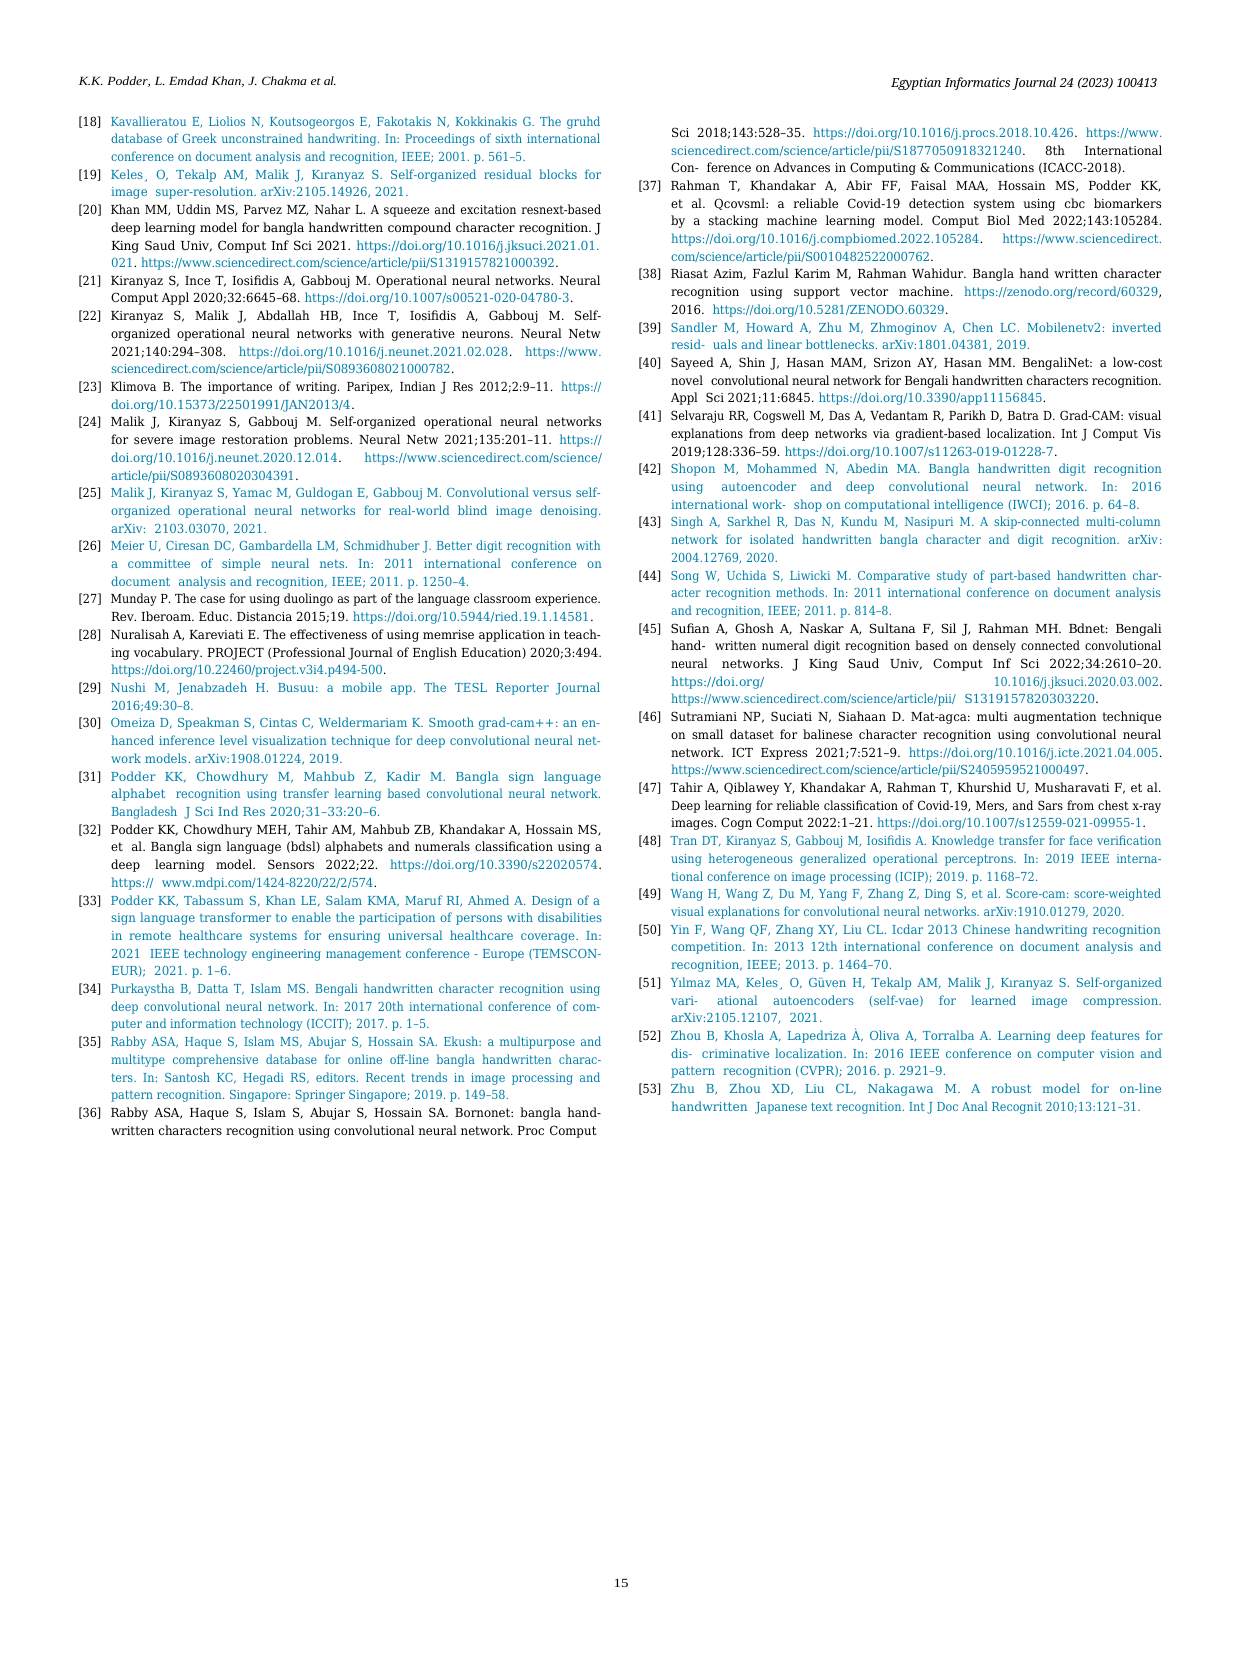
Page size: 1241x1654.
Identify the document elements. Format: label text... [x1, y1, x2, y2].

picture [304, 736, 312, 745]
picture [520, 258, 525, 267]
picture [584, 170, 589, 179]
picture [288, 898, 295, 905]
picture [528, 860, 532, 870]
picture [1070, 466, 1076, 476]
picture [858, 449, 867, 456]
list Kiranyaz S, Ince T, Iosifidis A, Gabbouj M. Operational neural networks. Neural Comput Appl 2020;32:6645–68. https://doi.org/10.1007/s00521-020-04780-3. [78, 273, 602, 306]
picture [127, 189, 137, 196]
picture [1008, 872, 1013, 881]
picture [581, 913, 589, 922]
picture [1060, 289, 1070, 296]
picture [219, 685, 225, 692]
picture [285, 1057, 291, 1064]
picture [358, 915, 365, 925]
picture [174, 258, 178, 268]
picture [790, 764, 796, 774]
picture [441, 347, 446, 356]
picture [201, 791, 206, 801]
picture [200, 913, 221, 922]
picture [695, 322, 701, 332]
picture [196, 1057, 203, 1067]
picture [458, 1057, 463, 1067]
picture [756, 234, 762, 244]
picture [395, 736, 400, 745]
picture [1078, 1033, 1085, 1043]
picture [197, 1021, 207, 1028]
picture [373, 720, 385, 727]
picture [174, 915, 180, 922]
picture [1138, 925, 1146, 934]
picture [259, 471, 272, 480]
picture [750, 1068, 756, 1078]
picture [296, 488, 303, 497]
picture [782, 942, 787, 951]
picture [540, 116, 549, 126]
picture [402, 258, 411, 268]
picture [525, 244, 532, 250]
picture [1014, 818, 1018, 828]
picture [867, 925, 874, 934]
picture [158, 579, 165, 586]
picture [277, 347, 281, 357]
picture [768, 553, 773, 562]
picture [367, 258, 371, 268]
picture [793, 960, 798, 969]
picture [897, 500, 910, 509]
picture [851, 1032, 856, 1040]
picture [159, 400, 164, 409]
picture [184, 807, 189, 819]
picture [154, 258, 163, 270]
picture [1096, 998, 1105, 1005]
picture [752, 891, 757, 901]
picture [335, 119, 340, 129]
picture [1001, 677, 1006, 686]
picture [711, 942, 719, 951]
picture [903, 393, 907, 403]
picture [202, 1072, 209, 1082]
picture [756, 339, 762, 349]
picture [167, 1037, 172, 1046]
picture [701, 694, 707, 704]
picture [345, 986, 351, 993]
picture [672, 1015, 684, 1022]
picture [769, 499, 780, 509]
picture [679, 1083, 687, 1093]
picture [437, 951, 443, 958]
picture [423, 152, 429, 161]
picture [111, 1021, 118, 1031]
picture [486, 452, 492, 462]
picture [967, 395, 973, 405]
picture [119, 738, 126, 745]
picture [231, 471, 236, 480]
picture [695, 252, 699, 262]
picture [985, 978, 990, 990]
picture [994, 998, 1001, 1005]
picture [395, 241, 399, 251]
picture [1086, 854, 1092, 861]
picture [168, 189, 175, 199]
picture [468, 559, 481, 568]
list Nushi M, Jenabzadeh H. Busuu: a mobile app. The TESL Reporter Journal 2016;49:30–8. [78, 681, 602, 713]
picture [499, 1090, 504, 1099]
picture [930, 519, 937, 529]
picture [1145, 677, 1150, 686]
text Sci 2018;143:528–35. https://doi.org/10.1016/j.procs.2018.10.426. https://www. sciencedirect.com/science/article/pii/S1877050918321240. 8th International Con- ference on Advances in Computing & Communications (ICACC-2018). [671, 126, 1162, 176]
picture [163, 949, 170, 958]
picture [563, 720, 574, 727]
picture [902, 944, 909, 951]
picture [342, 717, 348, 727]
picture [924, 909, 930, 916]
picture [722, 1013, 727, 1022]
picture [954, 570, 960, 580]
picture [755, 1104, 759, 1114]
picture [118, 508, 128, 515]
picture [424, 860, 428, 870]
picture [468, 293, 474, 302]
picture [422, 1090, 427, 1099]
picture [424, 682, 436, 692]
picture [920, 499, 929, 509]
picture [1090, 1031, 1095, 1040]
picture [796, 148, 805, 155]
picture [950, 234, 956, 243]
picture [269, 895, 278, 905]
picture [340, 771, 353, 781]
picture [196, 948, 213, 958]
picture [111, 664, 115, 674]
picture [670, 836, 677, 845]
picture [962, 818, 966, 828]
picture [883, 342, 895, 349]
picture [1014, 924, 1019, 934]
picture [479, 720, 485, 730]
picture [119, 774, 125, 781]
picture [492, 1090, 497, 1099]
picture [385, 119, 391, 126]
picture [375, 508, 381, 515]
picture [206, 665, 211, 674]
picture [285, 540, 291, 550]
picture [717, 960, 729, 969]
picture [293, 561, 306, 568]
picture [277, 738, 283, 745]
picture [905, 325, 911, 335]
picture [884, 130, 890, 137]
picture [414, 788, 420, 798]
picture [1073, 287, 1077, 297]
picture [886, 305, 893, 314]
picture [343, 293, 347, 303]
picture [489, 612, 494, 622]
picture [882, 1049, 887, 1058]
picture [769, 1066, 781, 1075]
picture [397, 487, 404, 497]
picture [205, 524, 210, 533]
picture [329, 951, 336, 958]
picture [159, 915, 165, 925]
picture [482, 258, 488, 267]
picture [369, 1057, 375, 1064]
picture [576, 437, 582, 447]
picture [1078, 1049, 1087, 1058]
picture [716, 145, 722, 155]
picture [697, 891, 702, 901]
picture [890, 502, 896, 509]
picture [366, 612, 376, 624]
picture [452, 173, 461, 179]
picture [883, 573, 890, 583]
picture [579, 508, 587, 515]
picture [499, 717, 505, 727]
picture [198, 984, 203, 993]
picture [365, 241, 373, 250]
picture [471, 1092, 478, 1099]
picture [970, 146, 976, 155]
picture [567, 119, 572, 129]
picture [407, 364, 413, 373]
picture [314, 364, 325, 374]
picture [1053, 854, 1058, 863]
picture [767, 339, 775, 349]
picture [131, 1004, 138, 1014]
picture [416, 364, 421, 373]
picture [1057, 1030, 1063, 1040]
picture [1155, 888, 1160, 896]
picture [542, 349, 548, 359]
picture [539, 169, 547, 179]
picture [870, 146, 874, 156]
picture [320, 172, 329, 179]
picture [354, 577, 361, 586]
picture [543, 771, 547, 781]
picture [1076, 1083, 1080, 1093]
picture [400, 540, 407, 550]
list Podder KK, Tabassum S, Khan LE, Salam KMA, Maruf RI, Ahmed A. Design of a sign language transformer to enable the participation of persons with disabilities in remote healthcare systems for ensuring universal healthcare coverage. In: 2021 IEEE technology engineering management conference - Europe (TEMSCON-EUR); 2021. p. 1–6. [78, 893, 602, 979]
list Podder KK, Chowdhury M, Mahbub Z, Kadir M. Bangla sign language alphabet recognition using transfer learning based convolutional neural network. Bangladesh J Sci Ind Res 2020;31–33:20–6. [78, 769, 602, 819]
picture [475, 612, 482, 621]
picture [813, 127, 817, 137]
picture [947, 146, 952, 155]
picture [242, 915, 248, 922]
picture [182, 1092, 187, 1102]
picture [279, 807, 284, 816]
picture [718, 998, 724, 1005]
picture [728, 608, 734, 615]
picture [780, 466, 789, 473]
text 021. https://www.sciencedirect.com/science/article/pii/S1319157821000392. [111, 256, 606, 271]
picture [932, 146, 938, 155]
picture [742, 342, 752, 349]
picture [926, 340, 932, 349]
picture [496, 241, 502, 251]
picture [806, 305, 811, 314]
picture [920, 817, 926, 827]
picture [326, 1092, 331, 1102]
picture [499, 508, 508, 515]
picture [376, 295, 386, 302]
picture [440, 720, 447, 727]
picture [148, 665, 152, 675]
picture [378, 1019, 383, 1028]
picture [746, 323, 754, 332]
picture [555, 915, 562, 922]
picture [593, 435, 597, 445]
picture [998, 573, 1004, 580]
picture [1129, 131, 1137, 137]
picture [428, 860, 432, 870]
picture [781, 606, 787, 615]
picture [318, 878, 327, 888]
picture [251, 915, 258, 922]
picture [222, 1073, 232, 1082]
picture [779, 889, 786, 898]
picture [167, 453, 172, 462]
picture [148, 471, 152, 481]
picture [1056, 765, 1061, 774]
picture [693, 466, 699, 476]
picture [567, 1075, 572, 1085]
picture [1031, 999, 1039, 1005]
picture [1007, 128, 1012, 137]
picture [1075, 679, 1083, 686]
picture [511, 685, 517, 695]
picture [811, 835, 818, 845]
picture [877, 466, 885, 473]
picture [387, 788, 394, 798]
picture [146, 1092, 152, 1099]
picture [812, 587, 818, 597]
picture [233, 455, 244, 462]
picture [1059, 463, 1069, 473]
picture [1061, 1051, 1068, 1061]
picture [335, 1039, 341, 1046]
picture [463, 683, 470, 692]
list Riasat Azim, Fazlul Karim M, Rahman Wahidur. Bangla hand written character recognition using support vector machine. https://zenodo.org/record/60329, 2016. https://doi.org/10.5281/ZENODO.60329. [638, 267, 1162, 317]
picture [1124, 128, 1128, 138]
picture [429, 1090, 434, 1099]
picture [398, 453, 402, 463]
picture [483, 172, 489, 179]
picture [420, 293, 426, 302]
picture [1039, 907, 1044, 916]
picture [744, 891, 750, 898]
picture [718, 553, 723, 562]
picture [467, 347, 473, 356]
picture [566, 455, 575, 462]
picture [742, 252, 746, 262]
picture [433, 859, 439, 869]
picture [193, 579, 200, 586]
picture [156, 561, 167, 568]
picture [309, 260, 318, 267]
list Rabby ASA, Haque S, Islam S, Abujar S, Hossain SA. Bornonet: bangla hand- written characters recognition using convolutional neural network. Proc Comput [78, 1106, 602, 1138]
picture [327, 685, 333, 692]
picture [777, 307, 787, 314]
picture [982, 998, 989, 1005]
picture [282, 136, 288, 143]
picture [678, 998, 690, 1005]
picture [482, 1054, 487, 1064]
picture [904, 872, 911, 881]
picture [255, 543, 264, 550]
picture [869, 502, 875, 512]
picture [557, 986, 563, 993]
picture [1011, 481, 1020, 491]
picture [371, 951, 380, 958]
picture [981, 289, 987, 299]
picture [392, 559, 397, 568]
picture [487, 860, 492, 869]
picture [283, 346, 288, 356]
picture [882, 606, 887, 615]
picture [112, 526, 124, 533]
picture [438, 738, 445, 748]
picture [559, 1075, 565, 1082]
picture [594, 561, 601, 568]
picture [366, 1002, 371, 1011]
picture [193, 665, 199, 675]
picture [1044, 570, 1050, 580]
picture [738, 891, 744, 898]
picture [534, 244, 542, 250]
picture [784, 924, 788, 934]
picture [695, 1101, 702, 1111]
picture [679, 325, 686, 332]
picture [1106, 484, 1113, 491]
picture [1054, 676, 1060, 686]
picture [909, 1086, 915, 1093]
picture [847, 944, 854, 951]
picture [952, 694, 956, 704]
picture [156, 363, 162, 373]
picture [379, 540, 385, 550]
picture [463, 136, 468, 146]
picture [206, 508, 212, 515]
picture [493, 455, 502, 462]
picture [819, 606, 824, 615]
picture [898, 696, 904, 703]
picture [329, 933, 339, 940]
picture [1092, 927, 1098, 934]
picture [356, 933, 366, 940]
picture [721, 608, 726, 618]
picture [288, 471, 293, 480]
picture [447, 913, 452, 922]
picture [177, 453, 182, 462]
picture [375, 791, 380, 801]
picture [563, 347, 567, 357]
list Nuralisah A, Kareviati E. The effectiveness of using memrise application in teach- ing vocabulary. PROJECT (Professional Journal of English Education) 2020;3:494. https://doi.org/10.22460/project.v3i4.p494-500. [78, 628, 602, 678]
picture [470, 915, 476, 922]
picture [786, 254, 793, 264]
picture [470, 116, 476, 126]
picture [345, 898, 355, 905]
picture [937, 891, 943, 898]
picture [845, 236, 853, 246]
picture [1138, 677, 1143, 686]
picture [256, 349, 263, 359]
picture [245, 576, 251, 586]
list Sandler M, Howard A, Zhu M, Zhmoginov A, Chen LC. Mobilenetv2: inverted resid- uals and linear bottlenecks. arXiv:1801.04381, 2019. [638, 320, 1162, 353]
picture [971, 924, 978, 934]
picture [891, 130, 897, 140]
picture [868, 606, 880, 615]
list Kavallieratou E, Liolios N, Koutsogeorgos E, Fakotakis N, Kokkinakis G. The gruhd database of Greek unconstrained handwriting. In: Proceedings of sixth international conference on document analysis and recognition, IEEE; 2001. p. 561–5. [78, 114, 602, 164]
picture [323, 347, 327, 357]
picture [831, 538, 839, 544]
picture [320, 258, 324, 268]
picture [201, 1039, 207, 1049]
picture [352, 611, 357, 621]
picture [511, 258, 517, 267]
picture [185, 400, 191, 409]
picture [926, 146, 931, 155]
list Klimova B. The importance of writing. Paripex, Indian J Res 2012;2:9–11. https:// doi.org/10.15373/22501991/JAN2013/4. [78, 380, 601, 412]
picture [436, 1054, 443, 1064]
picture [244, 471, 250, 480]
picture [750, 838, 756, 845]
picture [1120, 856, 1126, 863]
picture [753, 679, 759, 689]
picture [597, 382, 601, 392]
picture [694, 148, 701, 155]
picture [1063, 500, 1068, 509]
picture [710, 836, 717, 845]
picture [1078, 570, 1084, 580]
picture [271, 986, 280, 993]
picture [345, 490, 352, 497]
picture [938, 520, 945, 526]
picture [517, 913, 526, 922]
picture [386, 540, 391, 550]
picture [925, 750, 932, 760]
picture [969, 502, 975, 512]
picture [460, 293, 466, 302]
picture [1040, 980, 1052, 987]
picture [350, 665, 356, 674]
picture [266, 1054, 272, 1064]
picture [336, 508, 342, 515]
picture [707, 677, 711, 687]
picture [1088, 694, 1093, 703]
picture [1111, 286, 1120, 297]
picture [1036, 393, 1042, 402]
picture [591, 508, 597, 518]
picture [501, 116, 507, 126]
picture [460, 152, 465, 161]
picture [276, 508, 289, 515]
picture [915, 393, 921, 402]
picture [671, 1068, 678, 1078]
picture [986, 466, 996, 473]
picture [111, 1092, 118, 1102]
picture [112, 807, 119, 816]
picture [464, 455, 471, 462]
picture [523, 612, 528, 621]
picture [993, 748, 997, 758]
picture [235, 561, 242, 568]
picture [911, 325, 920, 332]
picture [1025, 907, 1030, 916]
picture [437, 612, 441, 622]
picture [1004, 694, 1009, 703]
picture [1136, 325, 1142, 332]
picture [709, 234, 713, 244]
picture [346, 260, 353, 267]
picture [259, 683, 265, 692]
picture [741, 570, 748, 580]
picture [500, 614, 509, 621]
picture [561, 933, 567, 943]
picture [123, 543, 129, 550]
picture [269, 260, 280, 267]
picture [570, 860, 575, 869]
picture [1042, 128, 1047, 137]
picture [914, 765, 921, 774]
picture [591, 136, 597, 143]
picture [1095, 818, 1100, 827]
picture [181, 738, 187, 745]
picture [249, 543, 255, 550]
picture [908, 234, 914, 243]
picture [488, 543, 493, 553]
picture [1004, 484, 1010, 491]
picture [860, 962, 867, 969]
picture [466, 241, 471, 250]
picture [706, 254, 720, 261]
picture [901, 1086, 907, 1096]
picture [832, 305, 838, 314]
picture [1021, 393, 1034, 402]
picture [559, 434, 566, 444]
picture [111, 735, 115, 745]
picture [400, 364, 405, 373]
picture [298, 915, 305, 922]
picture [791, 466, 800, 473]
picture [589, 241, 594, 250]
picture [178, 258, 182, 268]
picture [312, 789, 317, 798]
picture [248, 1092, 253, 1102]
picture [737, 482, 745, 491]
picture [895, 835, 902, 845]
picture [229, 665, 236, 674]
picture [112, 471, 131, 480]
picture [184, 720, 191, 730]
picture [151, 806, 157, 816]
picture [405, 134, 411, 143]
picture [821, 1049, 834, 1058]
picture [818, 1030, 823, 1040]
picture [737, 1083, 742, 1093]
picture [176, 170, 184, 179]
picture [910, 146, 916, 155]
picture [1045, 322, 1052, 332]
picture [908, 393, 913, 402]
picture [296, 133, 302, 143]
picture [974, 395, 981, 405]
picture [267, 366, 274, 373]
picture [317, 754, 322, 763]
picture [840, 608, 847, 618]
picture [351, 951, 357, 958]
picture [1022, 128, 1028, 137]
picture [991, 765, 997, 774]
list Rahman T, Khandakar A, Abir FF, Faisal MAA, Hossain MS, Podder KK, et al. Qcovsml: a reliable Covid-19 detection system using cbc biomarkers by a stacking machine learning model. Comput Biol Med 2022;143:105284. https://doi.org/10.1016/j.compbiomed.2022.105284. https://www.sciencedirect. com/science/article/pii/S0010482522000762. [638, 179, 1162, 264]
picture [1095, 677, 1100, 686]
picture [536, 293, 542, 302]
picture [1005, 765, 1011, 774]
picture [116, 1039, 124, 1046]
picture [309, 400, 315, 407]
picture [475, 258, 481, 267]
picture [461, 561, 467, 568]
picture [1043, 1086, 1050, 1093]
picture [927, 1086, 933, 1093]
picture [937, 466, 943, 473]
picture [381, 455, 387, 465]
picture [367, 915, 374, 922]
picture [323, 1072, 330, 1082]
picture [408, 1054, 412, 1064]
picture [304, 931, 309, 940]
picture [149, 878, 153, 888]
picture [203, 580, 209, 589]
picture [532, 543, 537, 553]
picture [752, 960, 759, 969]
picture [835, 252, 841, 261]
picture [112, 561, 118, 568]
picture [908, 747, 913, 757]
picture [1044, 1033, 1050, 1043]
picture [729, 307, 736, 317]
list Kiranyaz S, Malik J, Abdallah HB, Ince T, Iosifidis A, Gabbouj M. Self- organized operational neural networks with generative neurons. Neural Netw 2021;140:294–308. https://doi.org/10.1016/j.neunet.2021.02.028. https://www. sciencedirect.com/science/article/pii/S0893608021000782. [78, 309, 602, 377]
picture [742, 236, 748, 243]
picture [949, 393, 955, 402]
list Selvaraju RR, Cogswell M, Das A, Vedantam R, Parikh D, Batra D. Grad-CAM: visual explanations from deep networks via gradient-based localization. Int J Comput Vis 2019;128:336–59. https://doi.org/10.1007/s11263-019-01228-7. [638, 409, 1162, 459]
picture [705, 234, 709, 244]
picture [339, 293, 343, 303]
picture [324, 1055, 329, 1064]
picture [229, 898, 237, 905]
picture [802, 534, 807, 544]
picture [767, 1104, 774, 1114]
picture [492, 774, 498, 781]
picture [451, 1036, 457, 1046]
list Malik J, Kiranyaz S, Gabbouj M. Self-organized operational neural networks for severe image restoration problems. Neural Netw 2021;135:201–11. https:// doi.org/10.1016/j.neunet.2020.12.014. https://www.sciencedirect.com/science/ article/pii/S0893608020304391. [78, 415, 602, 483]
picture [137, 487, 144, 497]
picture [136, 771, 142, 781]
picture [741, 1051, 747, 1058]
picture [1099, 128, 1109, 140]
picture [1141, 1051, 1151, 1058]
picture [708, 765, 712, 775]
picture [855, 463, 862, 473]
picture [170, 736, 175, 745]
picture [688, 236, 695, 246]
picture [847, 128, 851, 138]
picture [1081, 927, 1087, 937]
picture [1058, 694, 1063, 703]
picture [911, 906, 919, 916]
picture [111, 877, 115, 887]
picture [204, 136, 210, 143]
picture [112, 1001, 117, 1009]
picture [810, 463, 816, 473]
picture [411, 260, 417, 270]
picture [950, 998, 956, 1005]
picture [998, 393, 1003, 402]
picture [866, 767, 875, 774]
picture [563, 1002, 568, 1011]
picture [951, 978, 959, 987]
picture [795, 517, 800, 526]
picture [746, 516, 758, 526]
picture [870, 447, 874, 457]
picture [877, 817, 881, 827]
picture [378, 364, 384, 373]
picture [111, 772, 116, 781]
picture [225, 720, 231, 727]
picture [856, 1066, 861, 1075]
picture [769, 960, 776, 969]
picture [347, 347, 352, 356]
picture [236, 508, 243, 515]
picture [800, 499, 804, 509]
list Sufian A, Ghosh A, Naskar A, Sultana F, Sil J, Rahman MH. Bdnet: Bengali hand- written numeral digit recognition based on densely connected convolutional neural networks. J King Saud Univ, Comput Inf Sci 2022;34:2610–20. https://doi.org/ 10.1016/j.jksuci.2020.03.002. https://www.sciencedirect.com/science/article/pii/ S1319157820303220. [638, 621, 1162, 707]
picture [932, 534, 937, 544]
picture [971, 322, 978, 332]
picture [318, 487, 323, 497]
picture [111, 933, 119, 940]
picture [1124, 818, 1130, 827]
picture [251, 665, 255, 675]
picture [178, 930, 183, 940]
picture [317, 400, 322, 409]
picture [729, 839, 738, 845]
picture [943, 910, 951, 916]
picture [1115, 998, 1126, 1005]
list Rabby ASA, Haque S, Islam MS, Abujar S, Hossain SA. Ekush: a multipurpose and multitype comprehensive database for online off-line bangla handwritten charac- ters. In: Santosh KC, Hegadi RS, editors. Recent trends in image processing and pattern recognition. Singapore: Springer Singapore; 2019. p. 149–58. [78, 1035, 602, 1103]
picture [539, 543, 546, 550]
picture [709, 517, 714, 526]
picture [238, 346, 243, 356]
picture [776, 590, 785, 597]
picture [307, 133, 311, 143]
picture [358, 951, 364, 961]
picture [806, 998, 813, 1005]
picture [956, 393, 960, 403]
picture [231, 754, 236, 763]
picture [1012, 447, 1017, 456]
picture [447, 561, 453, 568]
picture [973, 977, 979, 985]
picture [790, 978, 796, 987]
picture [371, 347, 380, 357]
picture [424, 172, 430, 179]
picture [435, 1072, 441, 1082]
picture [398, 1055, 405, 1064]
picture [192, 117, 198, 126]
picture [270, 667, 277, 677]
picture [150, 541, 157, 550]
picture [111, 984, 117, 993]
picture [307, 912, 319, 922]
picture [213, 880, 219, 890]
picture [200, 490, 212, 497]
picture [883, 1068, 890, 1078]
picture [879, 1086, 886, 1093]
picture [294, 807, 299, 816]
picture [865, 252, 871, 261]
picture [1040, 234, 1044, 244]
picture [569, 912, 580, 922]
picture [317, 349, 323, 359]
picture [1145, 1031, 1150, 1040]
picture [688, 484, 695, 491]
picture [738, 927, 744, 937]
picture [525, 346, 529, 356]
picture [1000, 818, 1006, 827]
picture [151, 473, 158, 483]
picture [974, 835, 980, 845]
picture [1154, 466, 1161, 473]
picture [331, 666, 338, 672]
picture [213, 506, 225, 515]
picture [363, 983, 367, 993]
picture [731, 590, 736, 600]
picture [671, 693, 676, 703]
picture [897, 765, 901, 775]
picture [195, 756, 207, 763]
picture [568, 612, 574, 621]
picture [192, 453, 197, 462]
picture [302, 577, 309, 586]
picture [911, 818, 915, 828]
picture [1009, 980, 1018, 987]
picture [915, 590, 921, 597]
picture [1019, 677, 1024, 686]
picture [915, 818, 919, 828]
picture [522, 169, 531, 179]
picture [538, 912, 548, 922]
picture [873, 573, 882, 580]
picture [405, 169, 413, 179]
picture [1019, 236, 1025, 246]
picture [756, 1013, 761, 1022]
picture [273, 347, 277, 357]
picture [207, 559, 212, 568]
picture [788, 534, 793, 542]
picture [535, 719, 543, 727]
list Podder KK, Chowdhury MEH, Tahir AM, Mahbub ZB, Khandakar A, Hossain MS, et al. Bangla sign language (bdsl) alphabets and numerals classification using a deep learning model. Sensors 2022;22. https://doi.org/10.3390/s22020574. https:// www.mdpi.com/1424-8220/22/2/574. [78, 822, 602, 890]
picture [191, 968, 198, 978]
picture [243, 807, 248, 816]
picture [453, 986, 459, 993]
picture [857, 393, 861, 403]
picture [255, 579, 261, 586]
picture [820, 570, 826, 580]
list Tran DT, Kiranyaz S, Gabbouj M, Iosifidis A. Knowledge transfer for face verification using heterogeneous generalized operational perceptrons. In: 2019 IEEE interna- tional conference on image processing (ICIP); 2019. p. 1168–72. [638, 834, 1162, 884]
picture [1110, 945, 1116, 954]
picture [241, 490, 256, 497]
picture [291, 1073, 305, 1082]
picture [374, 933, 380, 943]
picture [711, 677, 715, 687]
picture [833, 148, 845, 155]
picture [901, 252, 906, 261]
picture [224, 933, 235, 940]
picture [288, 401, 294, 409]
picture [331, 187, 336, 196]
picture [924, 447, 928, 457]
picture [191, 169, 198, 179]
picture [261, 1092, 268, 1102]
picture [397, 685, 403, 695]
picture [1067, 818, 1072, 827]
picture [698, 980, 704, 987]
picture [1100, 907, 1105, 916]
picture [850, 449, 856, 456]
picture [259, 490, 265, 497]
picture [461, 612, 467, 621]
picture [801, 252, 805, 262]
picture [826, 941, 834, 951]
picture [943, 1033, 949, 1040]
picture [389, 293, 393, 303]
picture [274, 933, 284, 940]
picture [214, 541, 221, 550]
picture [185, 1057, 195, 1064]
picture [141, 257, 145, 267]
picture [592, 1057, 600, 1064]
list Purkaystha B, Datta T, Islam MS. Bengali handwritten character recognition using deep convolutional neural network. In: 2017 20th international conference of com- puter and information technology (ICCIT); 2017. p. 1–5. [78, 982, 601, 1032]
picture [189, 1092, 195, 1099]
picture [1024, 1051, 1031, 1058]
picture [407, 579, 413, 589]
picture [230, 579, 241, 586]
picture [1003, 534, 1009, 544]
picture [1102, 854, 1108, 863]
picture [178, 400, 183, 409]
picture [933, 765, 941, 775]
picture [685, 677, 695, 689]
picture [352, 172, 358, 179]
list Singh A, Sarkhel R, Das N, Kundu M, Nasipuri M. A skip-connected multi-column network for isolated handwritten bangla character and digit recognition. arXiv: 2004.12769, 2020. [638, 515, 1162, 565]
picture [704, 765, 708, 775]
picture [1027, 447, 1033, 454]
picture [401, 293, 407, 302]
picture [906, 998, 912, 1005]
picture [867, 484, 874, 494]
picture [442, 293, 446, 303]
picture [1011, 694, 1017, 703]
picture [1153, 927, 1160, 934]
picture [728, 571, 735, 580]
picture [180, 667, 192, 677]
picture [111, 189, 119, 196]
picture [380, 913, 393, 922]
picture [968, 1033, 974, 1040]
picture [166, 541, 173, 550]
picture [134, 809, 139, 819]
picture [819, 447, 823, 457]
picture [123, 490, 130, 497]
picture [324, 1019, 331, 1028]
picture [249, 136, 255, 143]
picture [1004, 447, 1009, 456]
picture [486, 134, 491, 143]
picture [1041, 748, 1050, 758]
picture [445, 133, 450, 141]
picture [850, 252, 855, 261]
picture [1010, 519, 1020, 529]
picture [407, 152, 413, 159]
picture [319, 151, 325, 161]
picture [794, 305, 798, 315]
picture [727, 464, 735, 473]
picture [830, 130, 837, 140]
picture [890, 996, 895, 1005]
picture [555, 241, 560, 250]
picture [370, 738, 375, 748]
picture [940, 146, 946, 155]
picture [902, 484, 909, 491]
picture [391, 612, 395, 622]
picture [753, 570, 759, 580]
picture [479, 1090, 484, 1099]
picture [811, 484, 821, 491]
picture [852, 323, 860, 332]
picture [559, 347, 563, 357]
picture [280, 364, 292, 373]
picture [598, 453, 602, 463]
picture [747, 254, 758, 261]
picture [585, 860, 590, 869]
picture [413, 913, 421, 922]
picture [951, 925, 957, 934]
picture [296, 1022, 302, 1031]
picture [980, 750, 986, 757]
picture [113, 399, 124, 409]
picture [586, 116, 590, 126]
picture [497, 736, 504, 745]
picture [963, 466, 969, 473]
picture [998, 287, 1002, 297]
picture [420, 1019, 425, 1028]
picture [534, 738, 541, 745]
picture [790, 342, 802, 349]
picture [1120, 128, 1124, 138]
picture [370, 136, 375, 146]
picture [763, 307, 771, 314]
picture [302, 1092, 309, 1102]
picture [266, 754, 271, 763]
picture [147, 898, 153, 905]
picture [111, 718, 117, 727]
picture [337, 187, 344, 196]
picture [760, 677, 764, 687]
picture [387, 612, 391, 622]
picture [1054, 1086, 1060, 1093]
picture [749, 305, 753, 315]
picture [1092, 944, 1099, 951]
picture [309, 119, 314, 129]
picture [875, 447, 880, 456]
picture [678, 977, 690, 987]
picture [329, 133, 335, 143]
picture [265, 986, 271, 993]
picture [813, 252, 819, 261]
picture [682, 519, 688, 526]
picture [127, 771, 134, 781]
picture [436, 559, 445, 568]
picture [286, 807, 292, 814]
picture [1130, 980, 1147, 987]
picture [565, 1054, 570, 1064]
list Shopon M, Mohammed N, Abedin MA. Bangla handwritten digit recognition using autoencoder and deep convolutional neural network. In: 2016 international work- shop on computational intelligence (IWCI); 2016. p. 64–8. [638, 462, 1162, 512]
picture [1028, 836, 1033, 845]
picture [928, 694, 937, 704]
picture [1062, 1083, 1069, 1093]
picture [577, 384, 584, 394]
picture [301, 896, 308, 905]
picture [313, 665, 323, 674]
picture [944, 872, 949, 881]
picture [948, 942, 953, 951]
picture [128, 753, 139, 763]
picture [1035, 286, 1041, 296]
picture [950, 1030, 959, 1040]
picture [757, 839, 763, 848]
picture [1026, 677, 1031, 686]
picture [391, 241, 395, 251]
picture [1027, 694, 1033, 703]
picture [504, 1054, 509, 1062]
picture [789, 606, 795, 615]
picture [949, 765, 960, 775]
picture [230, 913, 235, 922]
list Yin F, Wang QF, Zhang XY, Liu CL. Icdar 2013 Chinese handwriting recognition competition. In: 2013 12th international conference on document analysis and recognition, IEEE; 2013. p. 1464–70. [638, 922, 1162, 972]
picture [371, 896, 379, 905]
picture [791, 1033, 801, 1040]
picture [217, 720, 224, 727]
picture [883, 960, 888, 969]
picture [687, 696, 694, 706]
picture [586, 1004, 595, 1011]
picture [444, 983, 451, 993]
picture [336, 260, 345, 267]
picture [847, 694, 851, 704]
picture [1050, 694, 1056, 703]
list Khan MM, Uddin MS, Parvez MZ, Nahar L. A squeeze and excitation resnext-based deep learning model for bangla handwritten compound character recognition. J King Saud Univ, Comput Inf Sci 2021. https://doi.org/10.1016/j.jksuci.2021.01. [78, 203, 602, 253]
picture [1101, 941, 1110, 951]
picture [118, 788, 122, 798]
picture [436, 772, 441, 781]
picture [402, 453, 406, 463]
picture [764, 326, 772, 332]
picture [727, 872, 732, 881]
picture [998, 748, 1003, 757]
picture [790, 571, 796, 580]
picture [964, 286, 968, 296]
picture [744, 838, 750, 845]
picture [887, 836, 894, 845]
picture [911, 927, 918, 934]
picture [145, 933, 152, 940]
picture [801, 1033, 808, 1043]
picture [825, 481, 831, 491]
picture [395, 933, 406, 940]
picture [433, 505, 440, 515]
picture [1141, 482, 1146, 491]
picture [671, 962, 682, 969]
picture [338, 986, 343, 996]
picture [1073, 516, 1079, 526]
picture [240, 1005, 247, 1011]
list Wang H, Wang Z, Du M, Yang F, Zhang Z, Ding S, et al. Score-cam: score-weighted visual explanations for convolutional neural networks. arXiv:1910.01279, 2020. [638, 887, 1162, 919]
picture [418, 735, 423, 745]
picture [935, 447, 940, 456]
picture [335, 559, 343, 568]
picture [185, 579, 192, 586]
picture [961, 574, 967, 583]
picture [800, 856, 805, 866]
picture [142, 116, 146, 126]
picture [169, 490, 178, 497]
picture [477, 540, 482, 548]
picture [330, 172, 337, 179]
picture [112, 133, 117, 141]
picture [357, 488, 364, 497]
picture [153, 453, 157, 463]
picture [862, 1104, 867, 1114]
picture [981, 838, 986, 848]
picture [754, 304, 760, 314]
picture [960, 1030, 967, 1040]
picture [576, 685, 586, 692]
picture [263, 791, 269, 798]
picture [223, 171, 228, 179]
picture [261, 775, 267, 784]
picture [561, 381, 566, 391]
picture [748, 1049, 756, 1058]
picture [423, 364, 428, 373]
picture [319, 561, 326, 568]
picture [937, 1102, 944, 1111]
picture [890, 395, 900, 402]
picture [506, 240, 517, 253]
picture [750, 925, 757, 936]
picture [1017, 466, 1026, 473]
picture [215, 471, 220, 480]
picture [707, 694, 711, 704]
picture [853, 393, 857, 403]
picture [694, 339, 700, 349]
picture [154, 400, 158, 410]
picture [281, 169, 287, 177]
picture [672, 608, 678, 615]
picture [1065, 573, 1071, 580]
picture [1000, 323, 1007, 332]
picture [686, 874, 692, 881]
picture [569, 949, 576, 958]
picture [696, 516, 701, 526]
picture [754, 1087, 761, 1093]
picture [130, 788, 138, 798]
picture [532, 559, 537, 568]
picture [289, 258, 295, 267]
list Malik J, Kiranyaz S, Yamac M, Guldogan E, Gabbouj M. Convolutional versus self- organized operational neural networks for real-world blind image denoising. arXiv: 2103.03070, 2021. [78, 486, 602, 536]
picture [387, 897, 392, 905]
picture [407, 862, 413, 872]
picture [278, 683, 284, 692]
picture [840, 342, 847, 349]
picture [131, 152, 136, 161]
picture [475, 860, 479, 870]
picture [328, 1004, 334, 1011]
picture [1021, 872, 1026, 881]
picture [671, 342, 682, 349]
picture [901, 767, 908, 774]
list Zhu B, Zhou XD, Liu CL, Nakagawa M. A robust model for on-line handwritten Japanese text recognition. Int J Doc Anal Recognit 2010;13:121–31. [638, 1082, 1162, 1114]
picture [1054, 998, 1060, 1008]
picture [749, 236, 755, 246]
picture [856, 942, 865, 951]
picture [941, 767, 948, 777]
picture [1039, 677, 1043, 687]
picture [685, 573, 691, 580]
list Meier U, Ciresan DC, Gambardella LM, Schmidhuber J. Better digit recognition with a committee of simple neural nets. In: 2011 international conference on document analysis and recognition, IEEE; 2011. p. 1250–4. [78, 539, 602, 589]
picture [845, 962, 852, 969]
picture [988, 891, 994, 898]
picture [371, 260, 378, 267]
picture [822, 252, 827, 261]
picture [494, 293, 500, 302]
picture [714, 1052, 722, 1058]
picture [947, 748, 951, 758]
picture [850, 765, 854, 775]
picture [1144, 748, 1149, 757]
picture [533, 949, 548, 958]
picture [801, 449, 808, 459]
picture [133, 579, 144, 586]
list Sutramiani NP, Suciati N, Siahaan D. Mat-agca: multi augmentation technique on small dataset for balinese character recognition using convolutional neural network. ICT Express 2021;7:521–9. https://doi.org/10.1016/j.icte.2021.04.005. https://www.sciencedirect.com/science/article/pii/S2405959521000497. [638, 710, 1162, 778]
picture [364, 452, 371, 462]
picture [933, 340, 939, 349]
picture [779, 146, 783, 156]
picture [314, 807, 319, 816]
picture [822, 146, 831, 156]
picture [183, 189, 189, 196]
picture [242, 561, 249, 571]
picture [166, 400, 172, 409]
picture [216, 364, 220, 374]
picture [888, 252, 893, 261]
picture [315, 984, 321, 993]
picture [978, 1051, 989, 1058]
picture [1023, 927, 1030, 934]
picture [1019, 980, 1026, 987]
picture [983, 765, 988, 774]
picture [236, 170, 244, 179]
picture [1008, 467, 1016, 473]
picture [436, 1090, 441, 1099]
picture [243, 1073, 250, 1082]
picture [508, 1002, 513, 1011]
picture [495, 933, 506, 940]
picture [334, 1092, 340, 1099]
picture [910, 128, 915, 137]
picture [793, 447, 801, 456]
picture [895, 305, 901, 314]
picture [1004, 1083, 1011, 1090]
picture [555, 683, 560, 695]
picture [492, 1075, 497, 1085]
picture [743, 305, 749, 315]
picture [462, 862, 474, 872]
picture [1054, 587, 1060, 597]
picture [178, 471, 184, 480]
picture [736, 573, 742, 580]
picture [546, 490, 556, 497]
picture [992, 1086, 1003, 1093]
picture [119, 949, 124, 958]
picture [671, 676, 679, 686]
picture [708, 889, 716, 898]
picture [159, 471, 170, 481]
picture [510, 951, 516, 961]
picture [695, 944, 702, 954]
picture [253, 1004, 259, 1011]
picture [509, 293, 515, 302]
picture [1013, 1033, 1029, 1040]
picture [581, 241, 587, 250]
picture [144, 987, 150, 996]
picture [1155, 977, 1161, 987]
picture [695, 856, 700, 866]
picture [444, 505, 449, 515]
picture [1002, 233, 1009, 243]
picture [1001, 1033, 1010, 1040]
picture [319, 738, 326, 745]
picture [186, 471, 192, 480]
list Omeiza D, Speakman S, Cintas C, Weldermariam K. Smooth grad-cam++: an en- hanced inference level visualization technique for deep convolutional neural net- work models. arXiv:1908.01224, 2019. [78, 716, 602, 766]
picture [223, 154, 232, 161]
picture [111, 896, 117, 905]
picture [511, 508, 517, 515]
picture [523, 117, 530, 126]
picture [144, 915, 150, 922]
picture [819, 765, 825, 774]
picture [1156, 1033, 1162, 1040]
picture [226, 116, 230, 126]
picture [331, 771, 337, 781]
picture [206, 453, 210, 463]
picture [555, 860, 560, 869]
picture [1131, 236, 1140, 243]
picture [334, 895, 343, 905]
picture [439, 986, 445, 993]
picture [839, 767, 848, 774]
picture [181, 984, 188, 993]
picture [856, 978, 862, 987]
picture [853, 889, 859, 898]
picture [684, 254, 693, 261]
picture [192, 898, 199, 905]
picture [401, 508, 408, 515]
picture [671, 1101, 679, 1111]
picture [498, 951, 504, 958]
picture [173, 1075, 179, 1082]
picture [1094, 854, 1100, 863]
picture [422, 243, 428, 250]
picture [975, 767, 982, 774]
picture [927, 1102, 932, 1114]
picture [935, 234, 940, 243]
picture [727, 979, 732, 987]
picture [799, 324, 804, 332]
picture [813, 1087, 821, 1093]
picture [352, 540, 361, 550]
picture [1138, 1083, 1146, 1093]
picture [893, 694, 897, 704]
picture [1107, 748, 1112, 757]
picture [965, 234, 975, 243]
picture [192, 880, 199, 887]
picture [543, 685, 549, 692]
picture [255, 934, 261, 943]
picture [1121, 1033, 1127, 1040]
picture [763, 1013, 769, 1022]
picture [774, 998, 780, 1005]
picture [398, 187, 403, 196]
picture [336, 878, 340, 888]
picture [455, 136, 461, 143]
picture [449, 930, 454, 940]
picture [372, 364, 377, 373]
list Munday P. The case for using duolingo as part of the language classroom experience. Rev. Iberoam. Educ. Distancia 2015;19. https://doi.org/10.5944/ried.19.1.14581. [78, 592, 602, 624]
picture [330, 986, 336, 993]
picture [520, 735, 529, 745]
picture [706, 1084, 713, 1093]
picture [420, 933, 430, 940]
picture [144, 665, 148, 675]
picture [590, 860, 597, 869]
list Song W, Uchida S, Liwicki M. Comparative study of part-based handwritten char- acter recognition methods. In: 2011 international conference on document analysis and recognition, IEEE; 2011. p. 814–8. [638, 568, 1162, 618]
picture [548, 774, 554, 781]
picture [179, 490, 186, 497]
picture [128, 915, 135, 922]
picture [985, 447, 990, 456]
picture [871, 463, 876, 473]
picture [330, 455, 337, 462]
picture [265, 540, 272, 550]
picture [1069, 836, 1074, 845]
picture [198, 682, 210, 692]
picture [1085, 127, 1090, 137]
picture [1103, 289, 1109, 296]
picture [239, 682, 244, 692]
picture [122, 1058, 129, 1064]
picture [799, 767, 810, 774]
picture [184, 453, 190, 462]
picture [1071, 481, 1082, 491]
picture [688, 1087, 695, 1093]
picture [1020, 765, 1026, 774]
picture [364, 1019, 369, 1028]
picture [538, 455, 547, 462]
picture [564, 169, 571, 179]
picture [516, 152, 521, 161]
picture [367, 543, 373, 550]
picture [1093, 748, 1098, 757]
picture [437, 541, 444, 550]
picture [859, 537, 865, 544]
picture [297, 453, 302, 462]
picture [795, 874, 804, 881]
picture [431, 614, 437, 624]
picture [280, 400, 284, 410]
picture [260, 718, 267, 727]
picture [845, 305, 849, 315]
picture [808, 234, 812, 244]
picture [445, 577, 451, 586]
picture [1043, 765, 1048, 774]
picture [216, 155, 223, 161]
picture [165, 753, 170, 763]
picture [160, 1018, 166, 1028]
picture [113, 258, 118, 267]
picture [955, 820, 961, 830]
picture [222, 261, 231, 267]
picture [592, 488, 597, 497]
picture [894, 980, 901, 987]
picture [858, 305, 865, 314]
picture [360, 682, 372, 692]
picture [220, 524, 225, 533]
picture [587, 774, 593, 784]
picture [1053, 1102, 1058, 1111]
picture [584, 896, 589, 905]
picture [193, 189, 204, 196]
picture [671, 764, 675, 774]
picture [923, 305, 929, 314]
picture [179, 1075, 185, 1082]
picture [465, 505, 473, 515]
picture [426, 949, 431, 958]
picture [483, 293, 488, 302]
picture [788, 307, 794, 317]
picture [708, 853, 712, 863]
picture [799, 1013, 804, 1022]
picture [690, 538, 698, 544]
picture [720, 874, 726, 881]
picture [861, 588, 866, 597]
picture [205, 810, 213, 816]
picture [426, 1037, 431, 1046]
picture [839, 696, 845, 703]
picture [438, 172, 449, 179]
picture [385, 364, 390, 373]
picture [881, 944, 887, 951]
picture [328, 541, 335, 549]
list Sayeed A, Shin J, Hasan MAM, Srizon AY, Hasan MM. BengaliNet: a low-cost novel convolutional neural network for Bengali handwritten characters recognition. Appl Sci 2021;11:6845. https://doi.org/10.3390/app11156845. [638, 356, 1162, 406]
picture [458, 579, 465, 586]
picture [517, 720, 524, 727]
picture [723, 927, 729, 934]
picture [1007, 748, 1012, 757]
picture [715, 500, 723, 509]
picture [671, 502, 679, 509]
picture [111, 1037, 117, 1046]
picture [232, 366, 241, 373]
picture [337, 951, 350, 958]
picture [453, 258, 458, 267]
picture [950, 128, 954, 138]
picture [862, 606, 867, 615]
picture [723, 1068, 734, 1075]
picture [547, 241, 553, 248]
picture [370, 665, 375, 674]
picture [690, 519, 695, 529]
picture [417, 898, 429, 905]
picture [133, 116, 141, 126]
picture [570, 241, 575, 250]
picture [591, 382, 597, 392]
picture [967, 340, 973, 349]
picture [904, 980, 910, 990]
picture [855, 606, 860, 615]
picture [525, 685, 531, 692]
picture [917, 872, 923, 881]
picture [702, 836, 709, 845]
picture [390, 720, 405, 727]
picture [952, 466, 958, 476]
picture [145, 1058, 151, 1067]
picture [489, 152, 494, 161]
picture [842, 998, 848, 1005]
picture [199, 508, 205, 515]
picture [723, 148, 732, 155]
picture [711, 534, 717, 544]
picture [1144, 856, 1150, 863]
picture [952, 587, 960, 597]
picture [403, 771, 409, 778]
picture [942, 234, 948, 243]
picture [211, 1004, 217, 1011]
picture [525, 986, 530, 996]
picture [422, 541, 427, 553]
picture [725, 553, 730, 562]
picture [900, 464, 908, 473]
picture [812, 606, 817, 615]
picture [702, 1068, 708, 1075]
picture [368, 1037, 375, 1046]
picture [814, 1051, 820, 1058]
picture [163, 701, 169, 710]
picture [241, 524, 247, 533]
picture [1024, 748, 1030, 757]
picture [554, 933, 560, 940]
picture [281, 718, 291, 727]
picture [994, 677, 999, 686]
list Keles¸ O, Tekalp AM, Malik J, Kıranyaz S. Self-organized residual blocks for image super-resolution. arXiv:2105.14926, 2021. [78, 168, 602, 200]
picture [438, 577, 444, 586]
picture [579, 774, 585, 781]
picture [471, 1036, 476, 1046]
picture [145, 878, 149, 888]
picture [383, 187, 388, 196]
picture [261, 189, 273, 196]
picture [833, 502, 840, 509]
picture [1017, 570, 1024, 580]
picture [979, 928, 987, 934]
picture [151, 1057, 158, 1067]
list Yılmaz MA, Keles¸ O, Güven H, Tekalp AM, Malik J, Kıranyaz S. Self-organized vari- ational autoencoders (self-vae) for learned image compression. arXiv:2105.12107, 2021. [638, 976, 1162, 1026]
picture [455, 915, 462, 925]
picture [188, 1037, 193, 1046]
picture [796, 836, 803, 845]
picture [1018, 534, 1025, 544]
picture [209, 172, 216, 182]
picture [672, 872, 678, 881]
picture [597, 435, 601, 445]
picture [981, 694, 987, 703]
picture [223, 541, 230, 550]
picture [1120, 677, 1125, 686]
picture [698, 962, 704, 972]
picture [811, 942, 816, 951]
picture [790, 942, 795, 951]
picture [876, 925, 883, 934]
picture [358, 1054, 364, 1064]
picture [129, 933, 140, 940]
picture [515, 133, 520, 143]
picture [363, 506, 368, 515]
picture [390, 859, 394, 869]
picture [453, 152, 458, 161]
picture [128, 880, 134, 890]
picture [272, 720, 279, 727]
picture [783, 252, 787, 262]
picture [215, 1054, 219, 1064]
picture [714, 233, 720, 243]
picture [138, 508, 155, 515]
picture [316, 1036, 323, 1046]
picture [373, 453, 381, 462]
picture [958, 872, 963, 881]
picture [671, 233, 675, 243]
picture [1042, 694, 1047, 703]
picture [569, 509, 577, 515]
picture [415, 116, 425, 126]
picture [263, 364, 267, 374]
picture [979, 1032, 984, 1040]
picture [578, 949, 584, 958]
picture [983, 393, 988, 402]
picture [945, 891, 950, 901]
picture [449, 951, 456, 958]
picture [685, 605, 691, 615]
picture [231, 806, 237, 813]
picture [1077, 289, 1088, 296]
picture [356, 807, 361, 816]
picture [385, 983, 391, 993]
picture [824, 1033, 833, 1040]
picture [590, 933, 597, 940]
picture [678, 928, 686, 934]
picture [1056, 570, 1063, 580]
picture [851, 128, 855, 138]
picture [959, 944, 965, 951]
picture [590, 685, 597, 692]
picture [1147, 573, 1153, 580]
picture [1086, 519, 1095, 526]
picture [1069, 748, 1078, 757]
picture [807, 927, 813, 937]
picture [882, 146, 893, 156]
picture [255, 667, 263, 677]
picture [866, 944, 872, 951]
picture [136, 133, 143, 143]
picture [184, 896, 192, 905]
picture [1065, 925, 1077, 934]
picture [360, 1092, 366, 1099]
picture [165, 366, 176, 373]
picture [260, 257, 266, 267]
picture [442, 241, 446, 251]
picture [558, 898, 564, 908]
picture [689, 891, 695, 898]
picture [311, 878, 317, 887]
picture [465, 774, 471, 781]
picture [547, 933, 553, 940]
picture [347, 878, 351, 888]
picture [768, 148, 777, 155]
picture [856, 127, 862, 137]
picture [1125, 233, 1130, 243]
picture [792, 927, 799, 934]
picture [948, 820, 954, 827]
picture [337, 577, 344, 586]
picture [397, 611, 402, 621]
picture [140, 455, 150, 462]
picture [897, 891, 902, 901]
picture [694, 874, 700, 881]
picture [923, 1049, 930, 1058]
picture [518, 508, 524, 518]
picture [170, 806, 175, 816]
picture [140, 1040, 146, 1049]
picture [1146, 944, 1153, 951]
picture [894, 447, 899, 456]
picture [162, 966, 168, 975]
picture [959, 481, 968, 491]
picture [398, 915, 405, 925]
picture [962, 130, 975, 140]
picture [977, 447, 982, 456]
picture [215, 400, 219, 410]
picture [1051, 130, 1058, 137]
picture [303, 364, 307, 374]
picture [910, 447, 915, 456]
picture [477, 116, 483, 126]
picture [843, 925, 854, 934]
picture [767, 909, 773, 916]
picture [1109, 980, 1115, 987]
picture [683, 891, 689, 898]
picture [383, 490, 390, 497]
picture [437, 896, 442, 905]
picture [394, 293, 399, 302]
picture [193, 400, 199, 409]
picture [170, 701, 176, 710]
picture [336, 912, 347, 922]
picture [817, 305, 823, 314]
picture [275, 119, 283, 126]
picture [748, 995, 757, 1005]
picture [746, 856, 751, 866]
picture [486, 347, 491, 356]
picture [117, 915, 125, 922]
picture [840, 1033, 846, 1040]
picture [894, 820, 900, 830]
picture [897, 128, 901, 138]
picture [1103, 1033, 1109, 1040]
picture [1152, 748, 1158, 757]
picture [474, 1075, 484, 1082]
picture [406, 915, 412, 922]
picture [141, 561, 150, 568]
picture [561, 912, 568, 922]
picture [367, 1092, 372, 1102]
picture [400, 240, 407, 250]
picture [334, 364, 339, 373]
picture [234, 951, 246, 961]
picture [160, 718, 167, 727]
list Tahir A, Qiblawey Y, Khandakar A, Rahman T, Khurshid U, Musharavati F, et al. Deep learning for reliable classification of Covid-19, Mers, and Sars from chest x-ray images. Cogn Comput 2022:1–21. https://doi.org/10.1007/s12559-021-09955-1. [638, 781, 1162, 831]
picture [120, 966, 128, 975]
picture [1155, 1048, 1161, 1058]
picture [242, 366, 249, 373]
picture [1017, 748, 1022, 757]
picture [185, 508, 192, 518]
picture [839, 305, 844, 314]
picture [297, 738, 303, 745]
picture [594, 898, 600, 905]
list Zhou B, Khosla A, Lapedriza À, Oliva A, Torralba A. Learning deep features for dis- criminative localization. In: 2016 IEEE conference on computer vision and pattern recognition (CVPR); 2016. p. 2921–9. [638, 1029, 1162, 1079]
picture [499, 1039, 509, 1046]
picture [823, 447, 827, 457]
picture [200, 720, 207, 727]
picture [126, 895, 132, 905]
picture [943, 748, 947, 758]
picture [147, 402, 153, 412]
picture [356, 347, 361, 356]
picture [1050, 907, 1055, 916]
picture [317, 541, 323, 550]
picture [556, 561, 563, 568]
picture [738, 590, 744, 597]
picture [692, 555, 699, 562]
picture [160, 983, 167, 993]
picture [426, 258, 430, 268]
picture [937, 1033, 943, 1040]
picture [729, 1051, 737, 1058]
picture [872, 944, 879, 951]
picture [828, 446, 835, 456]
picture [812, 1013, 817, 1022]
picture [1091, 1084, 1096, 1093]
picture [1054, 927, 1060, 934]
picture [316, 774, 322, 781]
picture [893, 1033, 899, 1040]
picture [307, 366, 313, 376]
picture [694, 502, 704, 509]
picture [938, 996, 943, 1005]
picture [549, 453, 553, 463]
picture [1032, 1033, 1040, 1040]
picture [559, 612, 566, 621]
picture [919, 693, 926, 703]
picture [527, 720, 534, 727]
picture [1002, 287, 1006, 297]
picture [1004, 340, 1010, 349]
picture [1036, 234, 1040, 244]
picture [446, 152, 451, 161]
picture [901, 537, 906, 547]
picture [356, 720, 366, 727]
picture [404, 685, 411, 695]
picture [1013, 1087, 1020, 1093]
picture [741, 1013, 746, 1022]
picture [1028, 856, 1034, 863]
picture [679, 1068, 685, 1075]
picture [1126, 927, 1137, 934]
